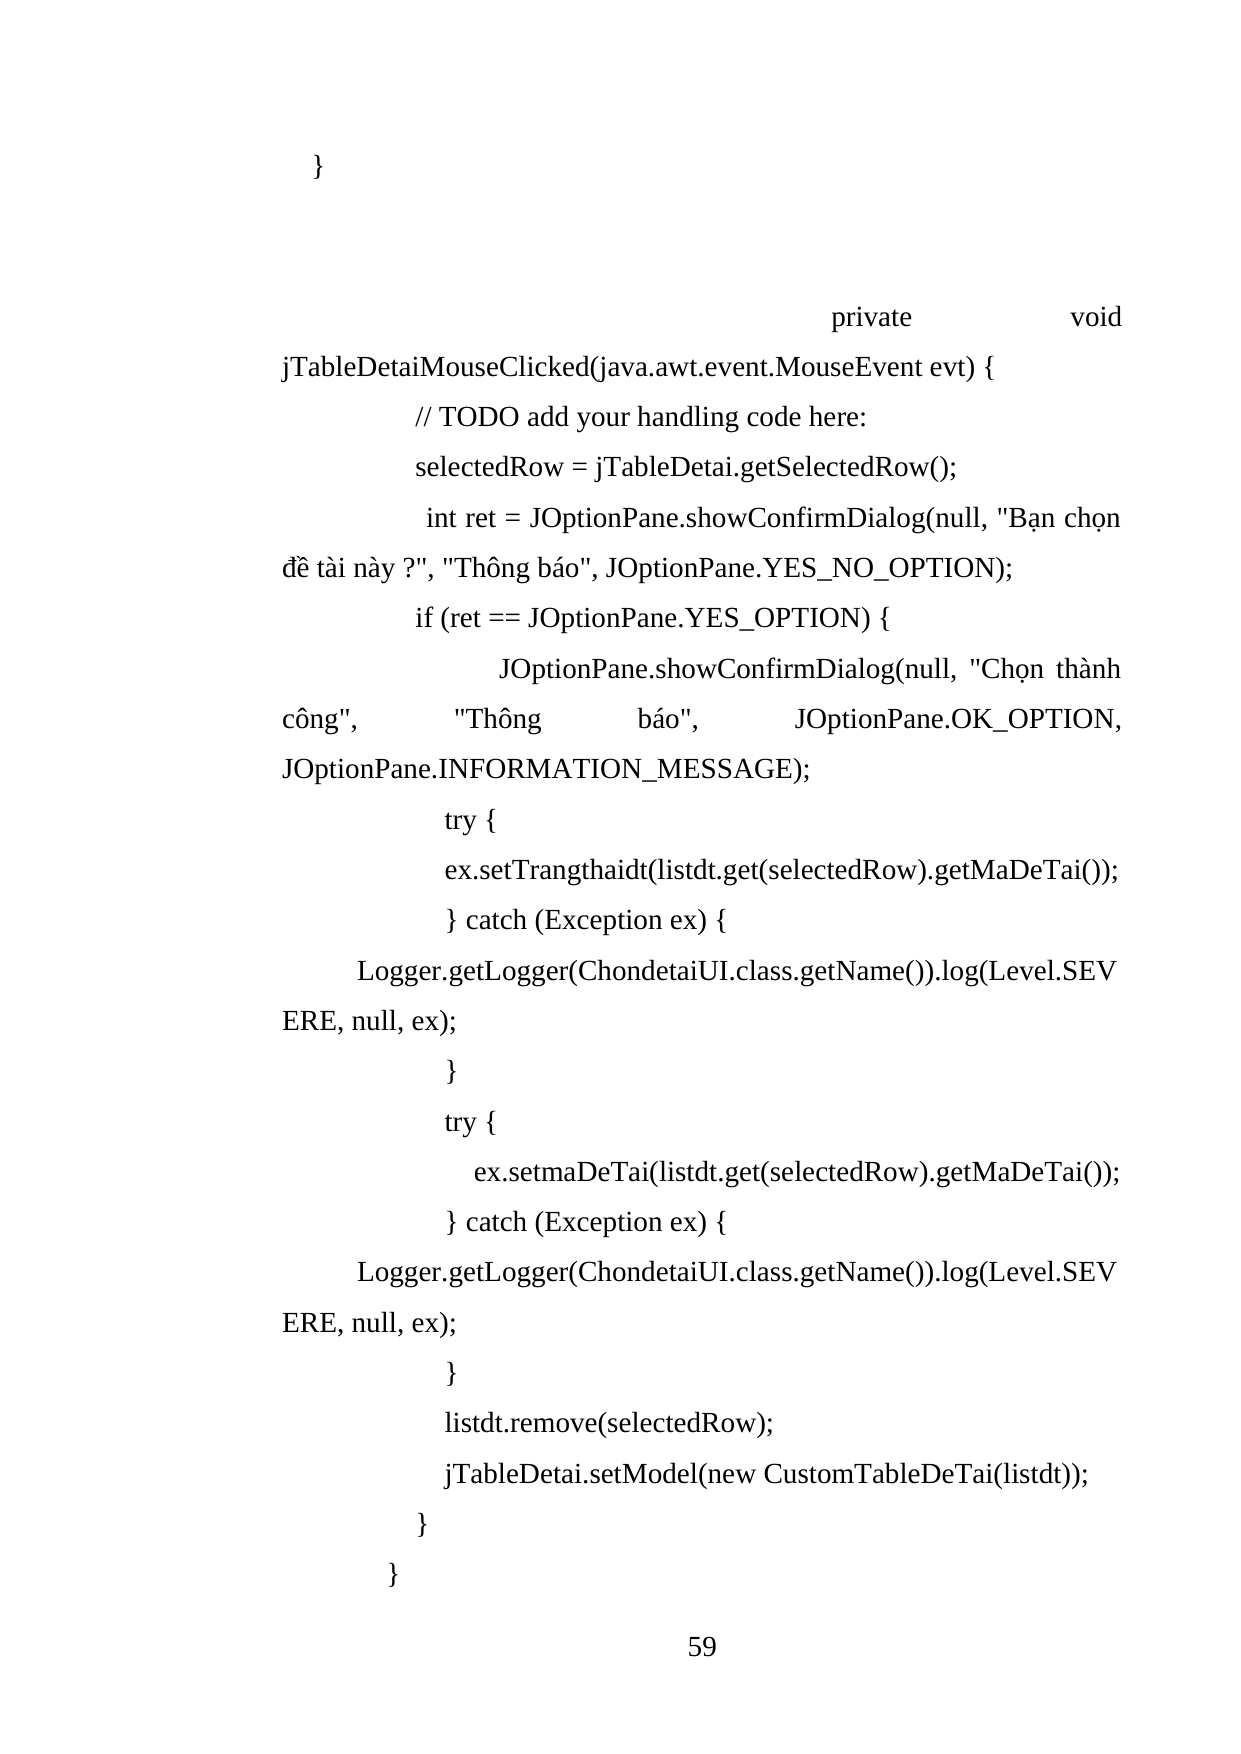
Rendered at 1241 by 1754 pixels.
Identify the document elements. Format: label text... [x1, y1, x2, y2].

list private void jTableDetaiMouseClicked(java.awt.event.MouseEvent evt) { [282, 299, 1122, 382]
list } [282, 1355, 1122, 1389]
list } catch (Exception ex) { [282, 902, 1122, 936]
list } [282, 1053, 1122, 1087]
list // TODO add your handling code here: [282, 399, 1122, 433]
list ex.setTrangthaidt(listdt.get(selectedRow).getMaDeTai()); [282, 852, 1122, 886]
list ex.setmaDeTai(listdt.get(selectedRow).getMaDeTai()); [282, 1154, 1122, 1187]
list try { [282, 1104, 1122, 1137]
list listdt.remove(selectedRow); [282, 1406, 1122, 1439]
list Logger.getLogger(ChondetaiUI.class.getName()).log(Level.SEVERE, null, ex); [282, 1254, 1122, 1338]
list selectedRow = jTableDetai.getSelectedRow(); [282, 449, 1122, 483]
list } [282, 1556, 1122, 1590]
list Logger.getLogger(ChondetaiUI.class.getName()).log(Level.SEVERE, null, ex); [282, 953, 1122, 1037]
list } [282, 1506, 1122, 1540]
list JOptionPane.showConfirmDialog(null, "Chọn thành công", "Thông báo", JOptionPane.OK_OPTION, JOptionPane.INFORMATION_MESSAGE); [282, 651, 1122, 785]
list if (ret == JOptionPane.YES_OPTION) { [282, 601, 1122, 634]
text } [207, 148, 1122, 181]
list try { [282, 802, 1122, 835]
list jTableDetai.setModel(new CustomTableDeTai(listdt)); [282, 1456, 1122, 1489]
list } catch (Exception ex) { [282, 1204, 1122, 1238]
list int ret = JOptionPane.showConfirmDialog(null, "Bạn chọn đề tài này ?", "Thông báo", JOptionPane.YES_NO_OPTION); [282, 500, 1122, 584]
